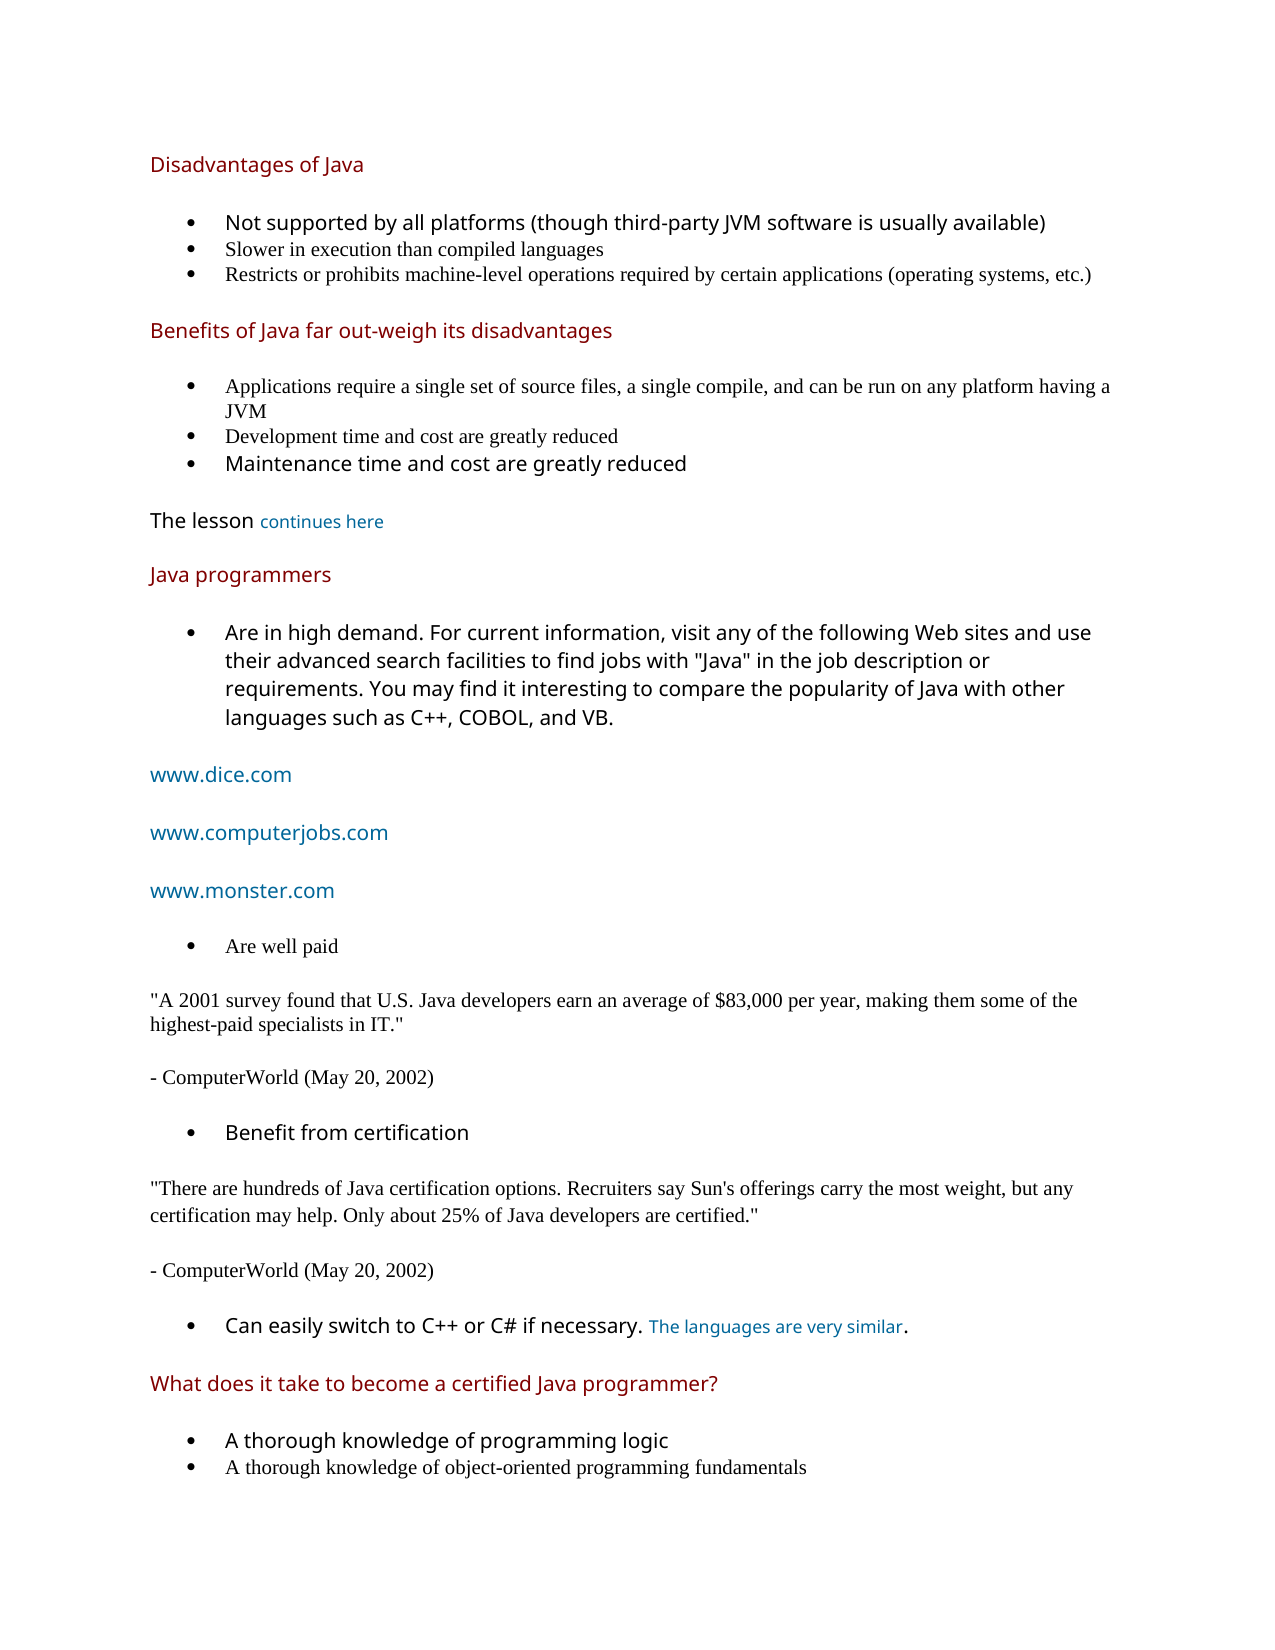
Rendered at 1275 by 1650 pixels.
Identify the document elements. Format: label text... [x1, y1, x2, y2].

text What does it take to become a certified Java programmer? [150, 1369, 1125, 1397]
list Maintenance time and cost are greatly reduced [187, 449, 1125, 477]
text Benefits of Java far out-weigh its disadvantages [150, 316, 1125, 345]
list Are well paid [187, 933, 1125, 959]
text www.dice.com [150, 761, 1125, 789]
list A thorough knowledge of programming logic [187, 1426, 1125, 1455]
text - ComputerWorld (May 20, 2002) [150, 1258, 1125, 1282]
list Can easily switch to C++ or C# if necessary. The languages are very similar. [187, 1311, 1125, 1339]
list Slower in execution than compiled languages [187, 236, 1125, 262]
text Disadvantages of Java [150, 150, 1125, 178]
text "There are hundreds of Java certification options. Recruiters say Sun's offerings carry the most weight, but any certification may help. Only about 25% of Java developers are certified." [150, 1176, 1125, 1229]
text www.computerjobs.com [150, 818, 1125, 847]
list Are in high demand. For current information, visit any of the following Web sites and use their advanced search facilities to find jobs with "Java" in the job description or requirements. You may find it interesting to compare the popularity of Java with other languages such as C++, COBOL, and VB. [187, 618, 1125, 731]
list Benefit from certification [187, 1118, 1125, 1147]
text The lesson continues here [150, 507, 1125, 535]
text Java programmers [150, 560, 1125, 588]
text "A 2001 survey found that U.S. Java developers earn an average of $83,000 per year, making them some of the highest-paid specialists in IT." [150, 988, 1125, 1036]
text - ComputerWorld (May 20, 2002) [150, 1065, 1125, 1089]
list A thorough knowledge of object-oriented programming fundamentals [187, 1455, 1125, 1480]
list Restricts or prohibits machine-level operations required by certain applications (operating systems, etc.) [187, 262, 1125, 287]
list Development time and cost are greatly reduced [187, 423, 1125, 449]
text www.monster.com [150, 876, 1125, 904]
list Not supported by all platforms (though third-party JVM software is usually available) [187, 208, 1125, 236]
list Applications require a single set of source files, a single compile, and can be run on any platform having a JVM [187, 374, 1125, 423]
